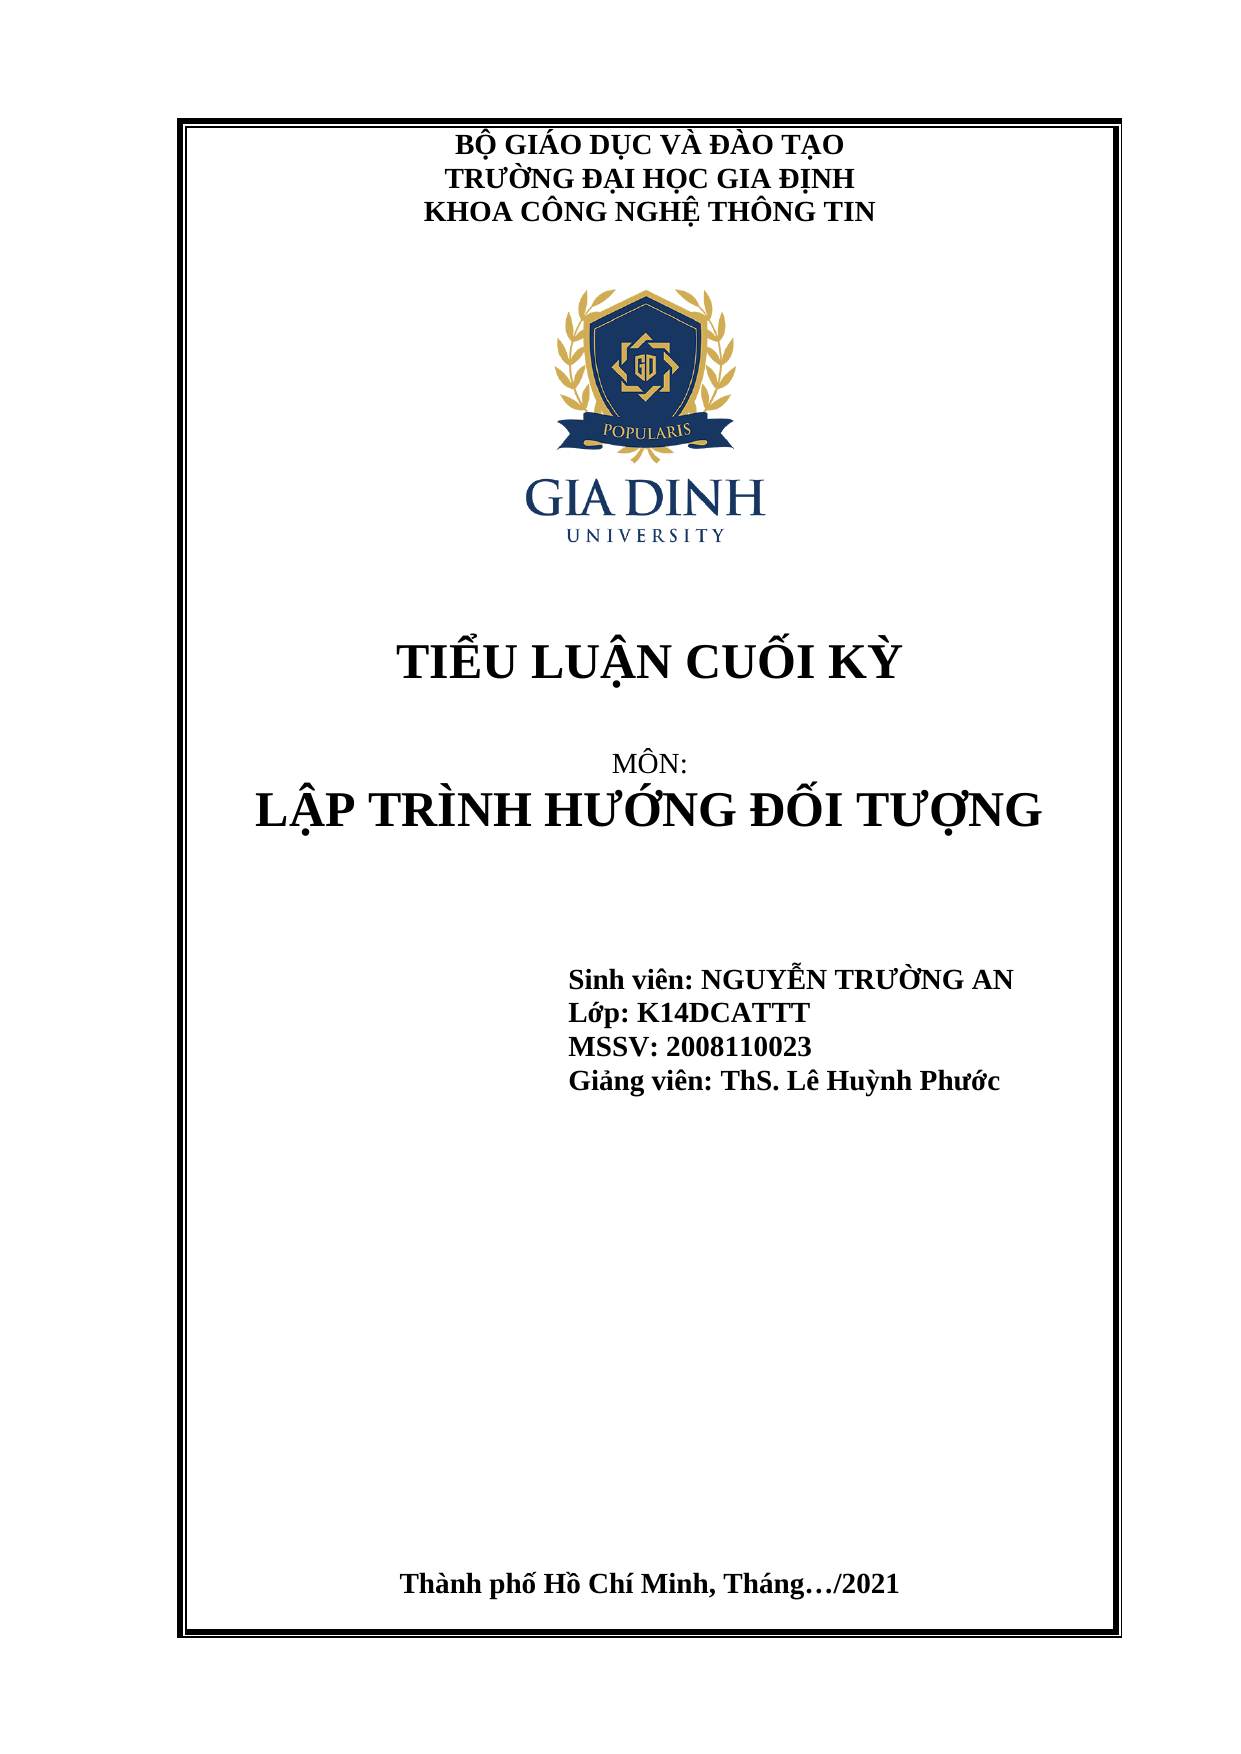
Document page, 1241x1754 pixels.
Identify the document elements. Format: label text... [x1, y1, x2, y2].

table_header BỘ GIÁO DỤC VÀ ĐÀO TẠO TRƯỜNG ĐẠI HỌC GIA ĐỊNH KHOA CÔNG NGHỆ THÔNG TIN TIỂU LUẬN CUỐI KỲ MÔN: LẬP TRÌNH HƯỚNG ĐỐI TƯỢNG Sinh viên: NGUYỄN TRƯỜNG AN Lớp: K14DCATTT MSSV: 2008110023 Giảng viên: ThS. Lê Huỳnh Phước Thành phố Hồ Chí Minh, Tháng…/2021 [187, 128, 1113, 1628]
picture [478, 228, 821, 565]
